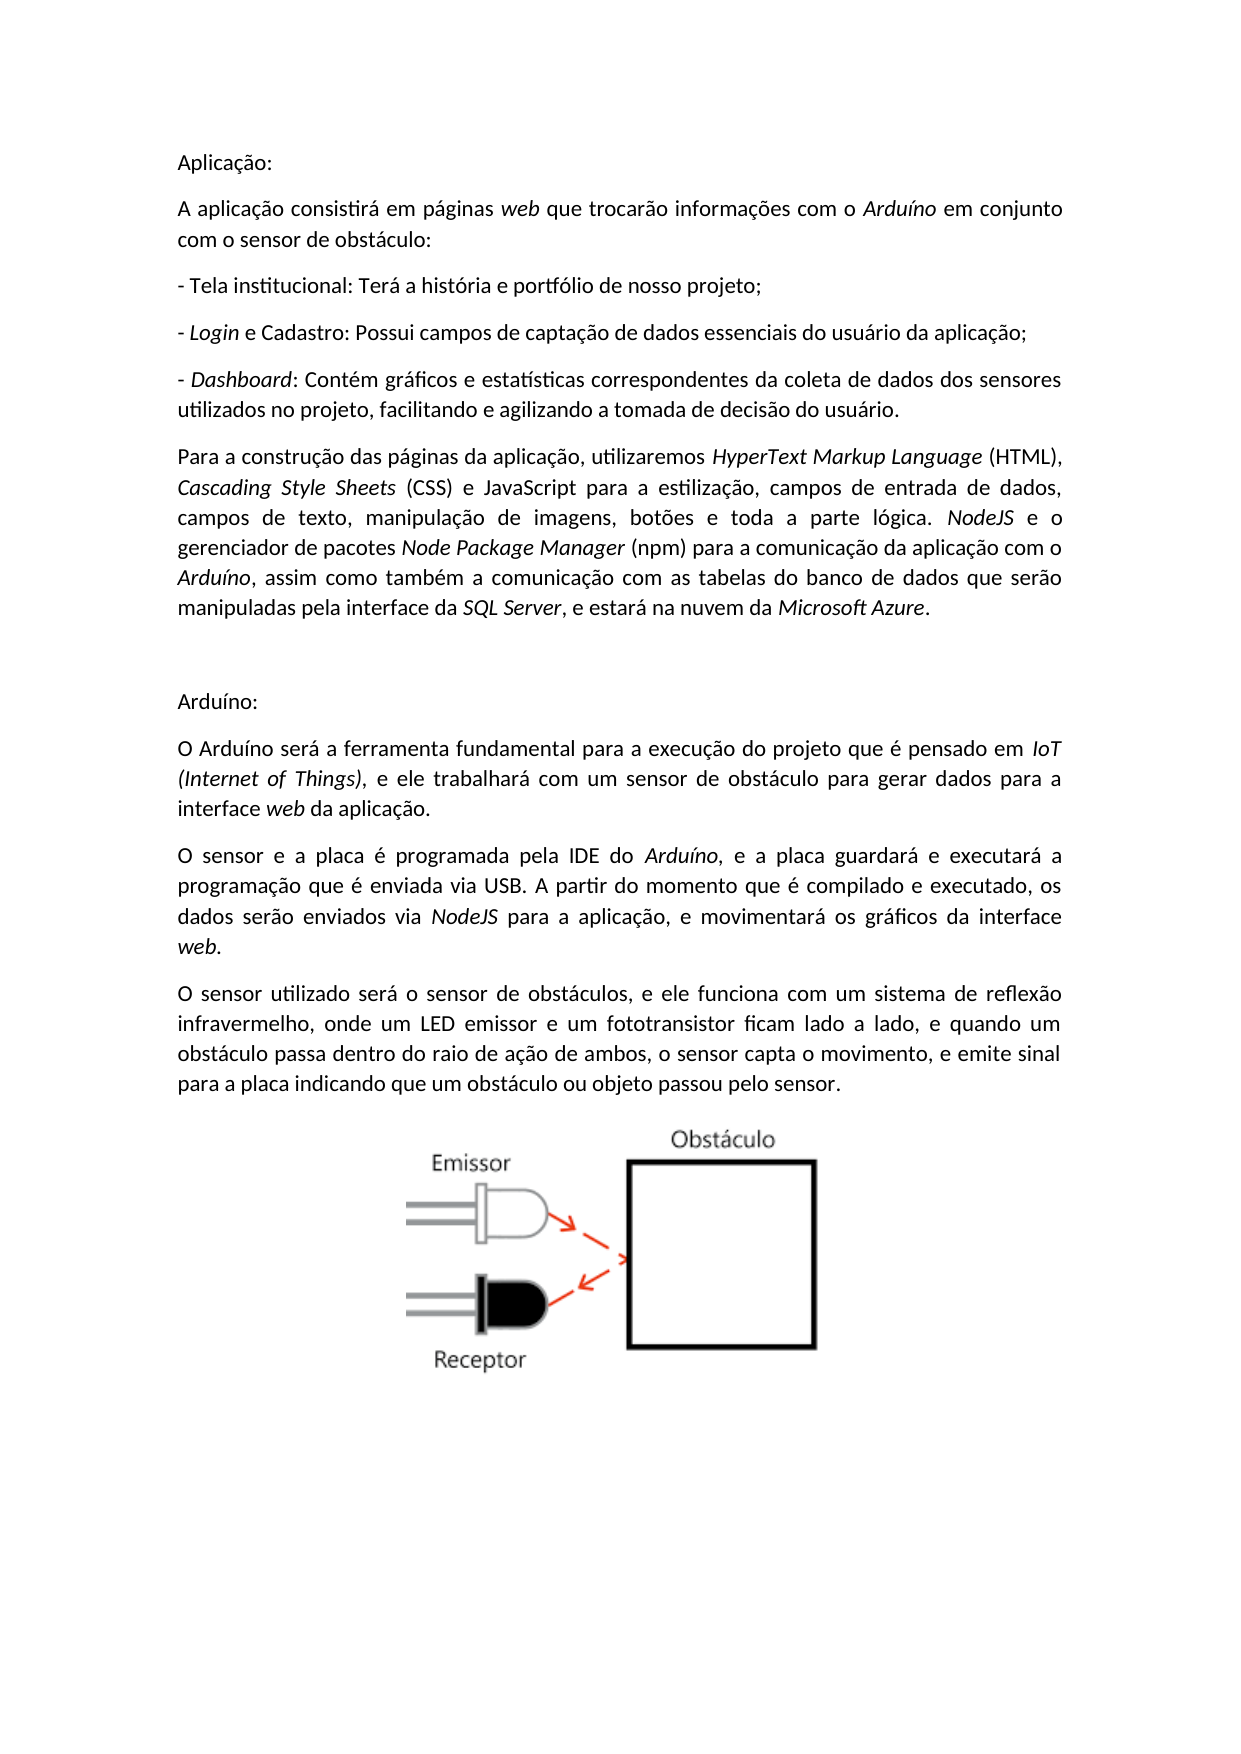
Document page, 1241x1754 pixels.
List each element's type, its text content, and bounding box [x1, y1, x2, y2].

text O Arduíno será a ferramenta fundamental para a execução do projeto que é pensado em IoT (Internet of Things), e ele trabalhará com um sensor de obstáculo para gerar dados para a interface web da aplicação. [177, 734, 1063, 822]
text Arduíno: [177, 687, 1063, 715]
text O sensor utilizado será o sensor de obstáculos, e ele funciona com um sistema de reflexão infravermelho, onde um LED emissor e um fototransistor ficam lado a lado, e quando um obstáculo passa dentro do raio de ação de ambos, o sensor capta o movimento, e emite sinal para a placa indicando que um obstáculo ou objeto passou pelo sensor. [177, 979, 1063, 1097]
text Aplicação: [177, 148, 1063, 176]
picture [406, 1116, 835, 1404]
text O sensor e a placa é programada pela IDE do Arduíno, e a placa guardará e executará a programação que é enviada via USB. A partir do momento que é compilado e executado, os dados serão enviados via NodeJS para a aplicação, e movimentará os gráficos da interface web. [177, 841, 1063, 960]
text - Tela institucional: Terá a história e portfólio de nosso projeto; [177, 272, 1063, 299]
text Para a construção das páginas da aplicação, utilizaremos HyperText Markup Language (HTML), Cascading Style Sheets (CSS) e JavaScript para a estilização, campos de entrada de dados, campos de texto, manipulação de imagens, botões e toda a parte lógica. NodeJS e o gerenciador de pacotes Node Package Manager (npm) para a comunicação da aplicação com o Arduíno, assim como também a comunicação com as tabelas do banco de dados que serão manipuladas pela interface da SQL Server, e estará na nuvem da Microsoft Azure. [177, 442, 1063, 621]
text - Login e Cadastro: Possui campos de captação de dados essenciais do usuário da aplicação; [177, 318, 1063, 346]
text - Dashboard: Contém gráficos e estatísticas correspondentes da coleta de dados dos sensores utilizados no projeto, facilitando e agilizando a tomada de decisão do usuário. [177, 365, 1063, 423]
text A aplicação consistirá em páginas web que trocarão informações com o Arduíno em conjunto com o sensor de obstáculo: [177, 194, 1063, 253]
